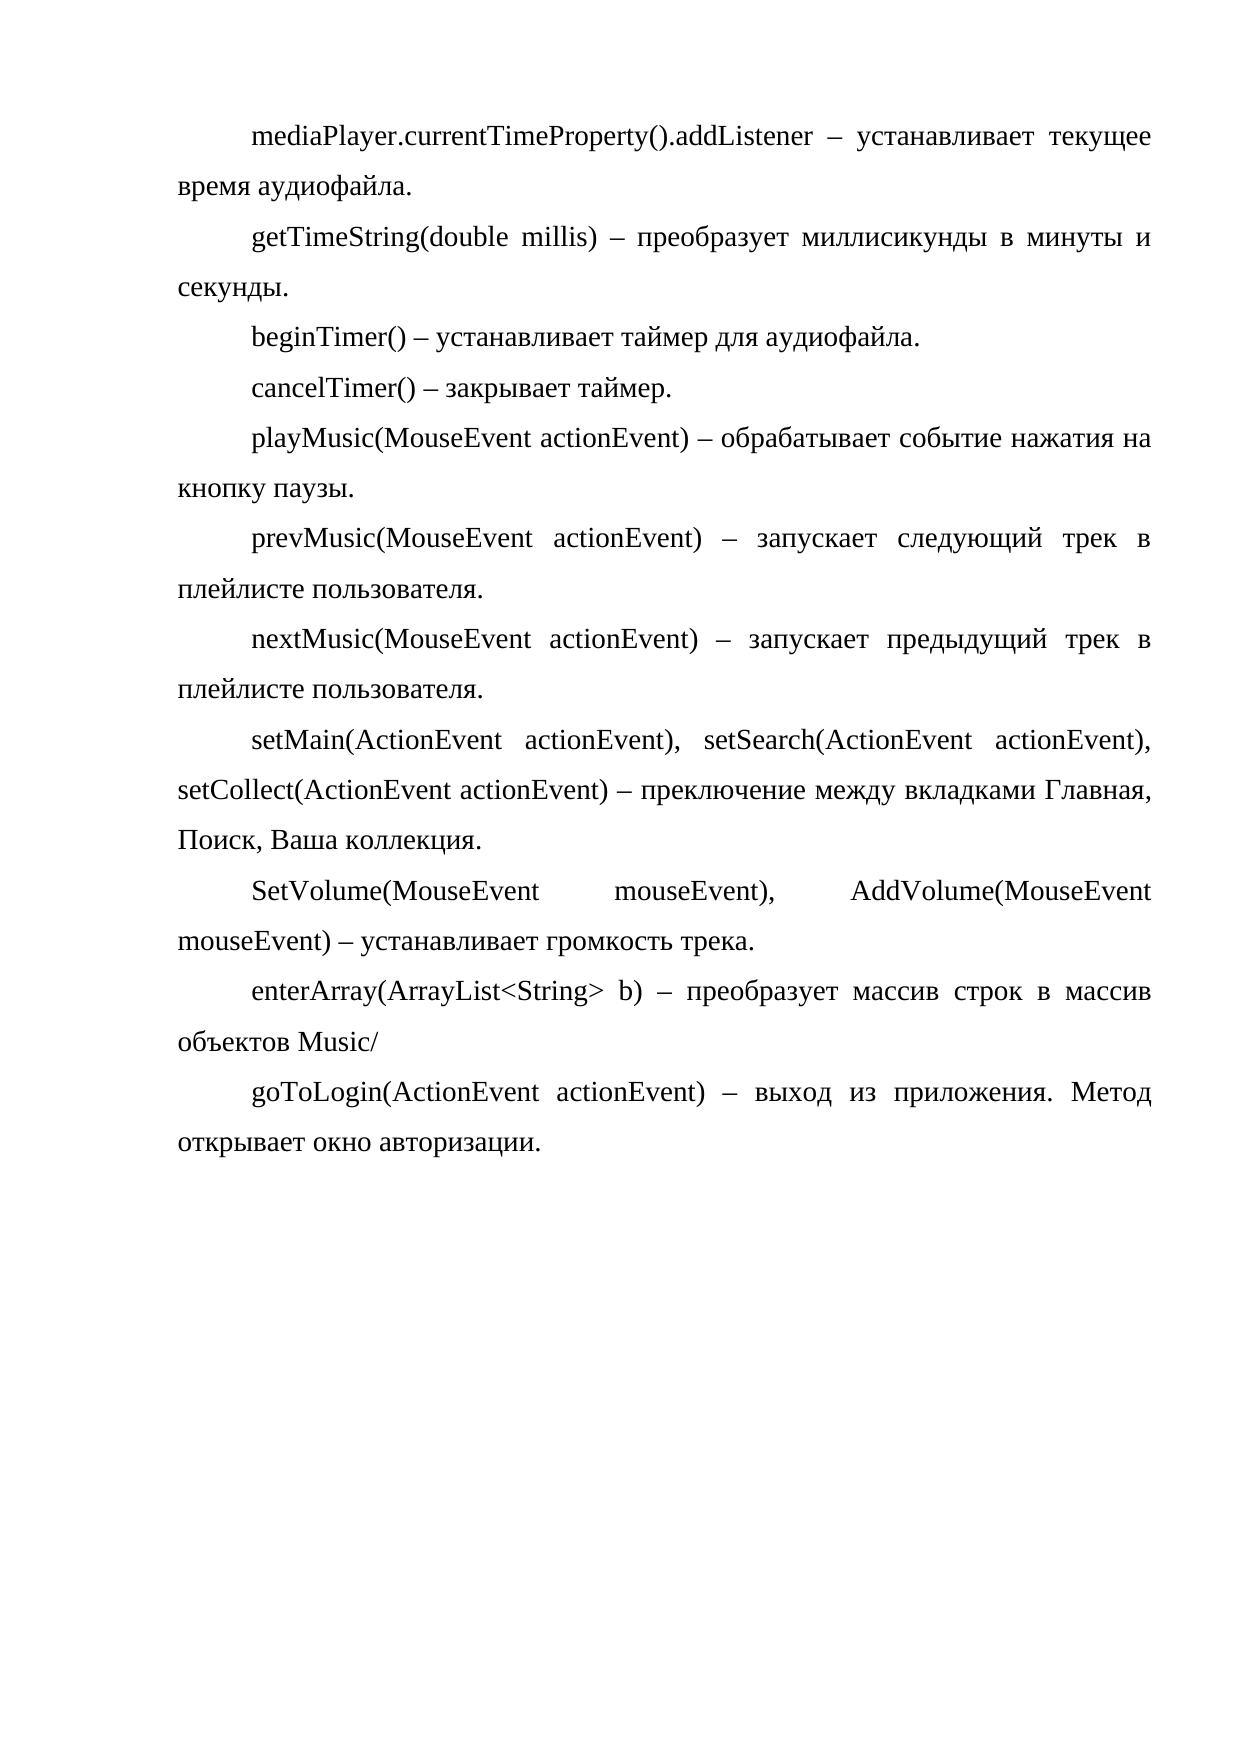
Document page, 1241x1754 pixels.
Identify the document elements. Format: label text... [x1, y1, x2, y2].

text SetVolume(MouseEvent mouseEvent), AddVolume(MouseEvent mouseEvent) – устанавливает громкость трека. [177, 873, 1152, 957]
text enterArray(ArrayList<String> b) – преобразует массив строк в массив объектов Music/ [177, 973, 1152, 1057]
text nextMusic(MouseEvent actionEvent) – запускает предыдущий трек в плейлисте пользователя. [177, 621, 1152, 705]
text cancelTimer() – закрывает таймер. [177, 370, 1152, 403]
text prevMusic(MouseEvent actionEvent) – запускает следующий трек в плейлисте пользователя. [177, 521, 1152, 604]
text mediaPlayer.currentTimeProperty().addListener – устанавливает текущее время аудиофайла. [177, 118, 1152, 202]
text playMusic(MouseEvent actionEvent) – обрабатывает событие нажатия на кнопку паузы. [177, 420, 1152, 504]
text goToLogin(ActionEvent actionEvent) – выход из приложения. Метод открывает окно авторизации. [177, 1074, 1152, 1158]
text getTimeString(double millis) – преобразует миллисикунды в минуты и секунды. [177, 219, 1152, 303]
text setMain(ActionEvent actionEvent), setSearch(ActionEvent actionEvent), setCollect(ActionEvent actionEvent) – преключение между вкладками Главная, Поиск, Ваша коллекция. [177, 722, 1152, 856]
text beginTimer() – устанавливает таймер для аудиофайла. [177, 319, 1152, 353]
